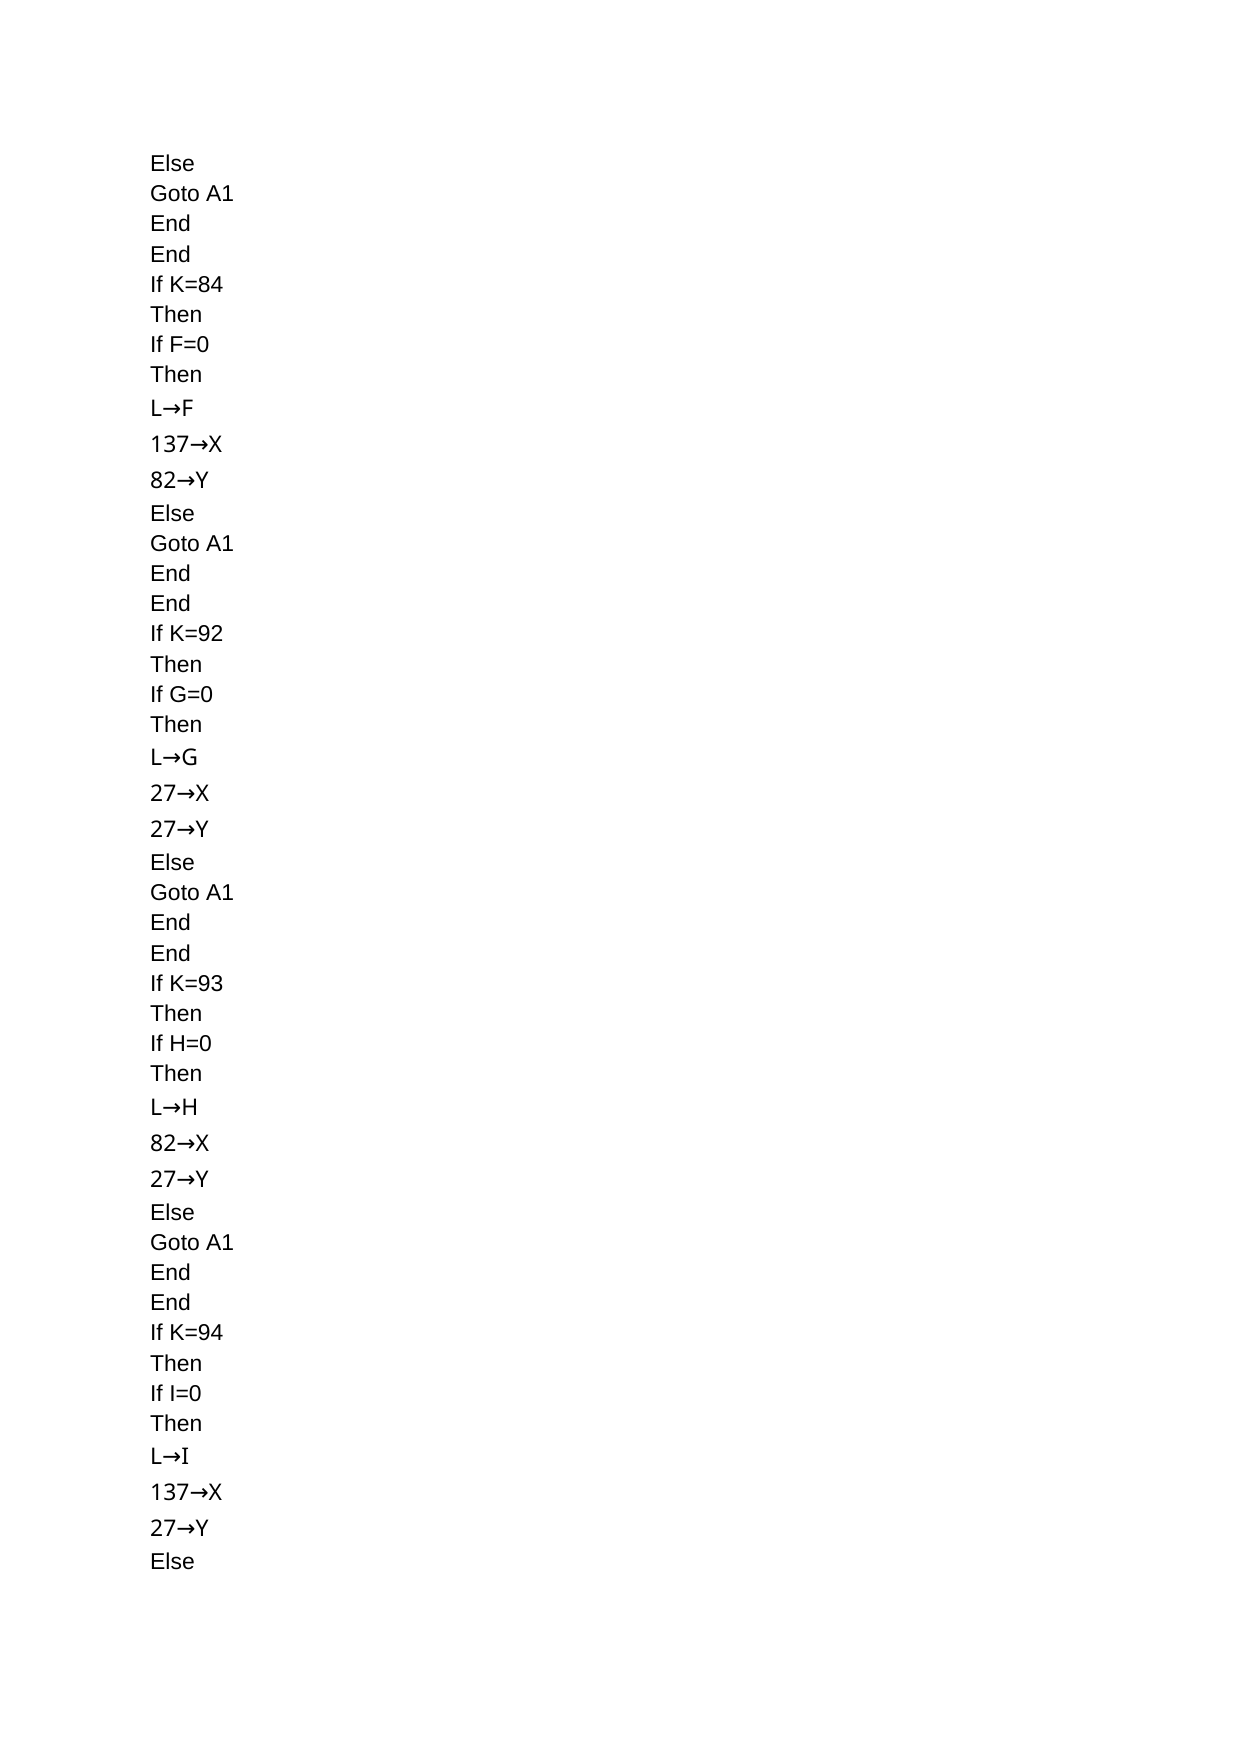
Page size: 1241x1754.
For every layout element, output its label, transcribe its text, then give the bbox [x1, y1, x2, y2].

text Then [150, 1349, 1090, 1376]
text Else [150, 1198, 1090, 1225]
text If H=0 [150, 1030, 1090, 1057]
text If F=0 [150, 331, 1090, 358]
text If G=0 [150, 681, 1090, 707]
text 27→Y [150, 1512, 1090, 1543]
text Goto A1 [150, 180, 1090, 207]
text End [150, 210, 1090, 237]
text End [150, 241, 1090, 267]
text L→I [150, 1440, 1090, 1471]
text 82→X [150, 1127, 1090, 1158]
text 82→Y [150, 463, 1090, 495]
text Else [150, 849, 1090, 875]
text If K=93 [150, 970, 1090, 996]
text 27→X [150, 777, 1090, 808]
text If I=0 [150, 1380, 1090, 1406]
text Then [150, 1410, 1090, 1436]
text Goto A1 [150, 1229, 1090, 1255]
text If K=84 [150, 271, 1090, 297]
text Goto A1 [150, 879, 1090, 906]
text Then [150, 361, 1090, 388]
text Else [150, 1548, 1090, 1574]
text End [150, 1259, 1090, 1285]
text 27→Y [150, 1162, 1090, 1194]
text Then [150, 1060, 1090, 1087]
text End [150, 909, 1090, 936]
text L→F [150, 392, 1090, 423]
text L→G [150, 741, 1090, 772]
text End [150, 939, 1090, 966]
text 137→X [150, 428, 1090, 459]
text Then [150, 301, 1090, 327]
text If K=92 [150, 620, 1090, 647]
text Then [150, 651, 1090, 677]
text If K=94 [150, 1319, 1090, 1346]
text Then [150, 1000, 1090, 1026]
text Else [150, 499, 1090, 526]
text Else [150, 150, 1090, 176]
text Then [150, 711, 1090, 737]
text Goto A1 [150, 530, 1090, 556]
text 27→Y [150, 813, 1090, 844]
text End [150, 590, 1090, 616]
text 137→X [150, 1476, 1090, 1507]
text End [150, 560, 1090, 586]
text L→H [150, 1091, 1090, 1122]
text End [150, 1289, 1090, 1315]
